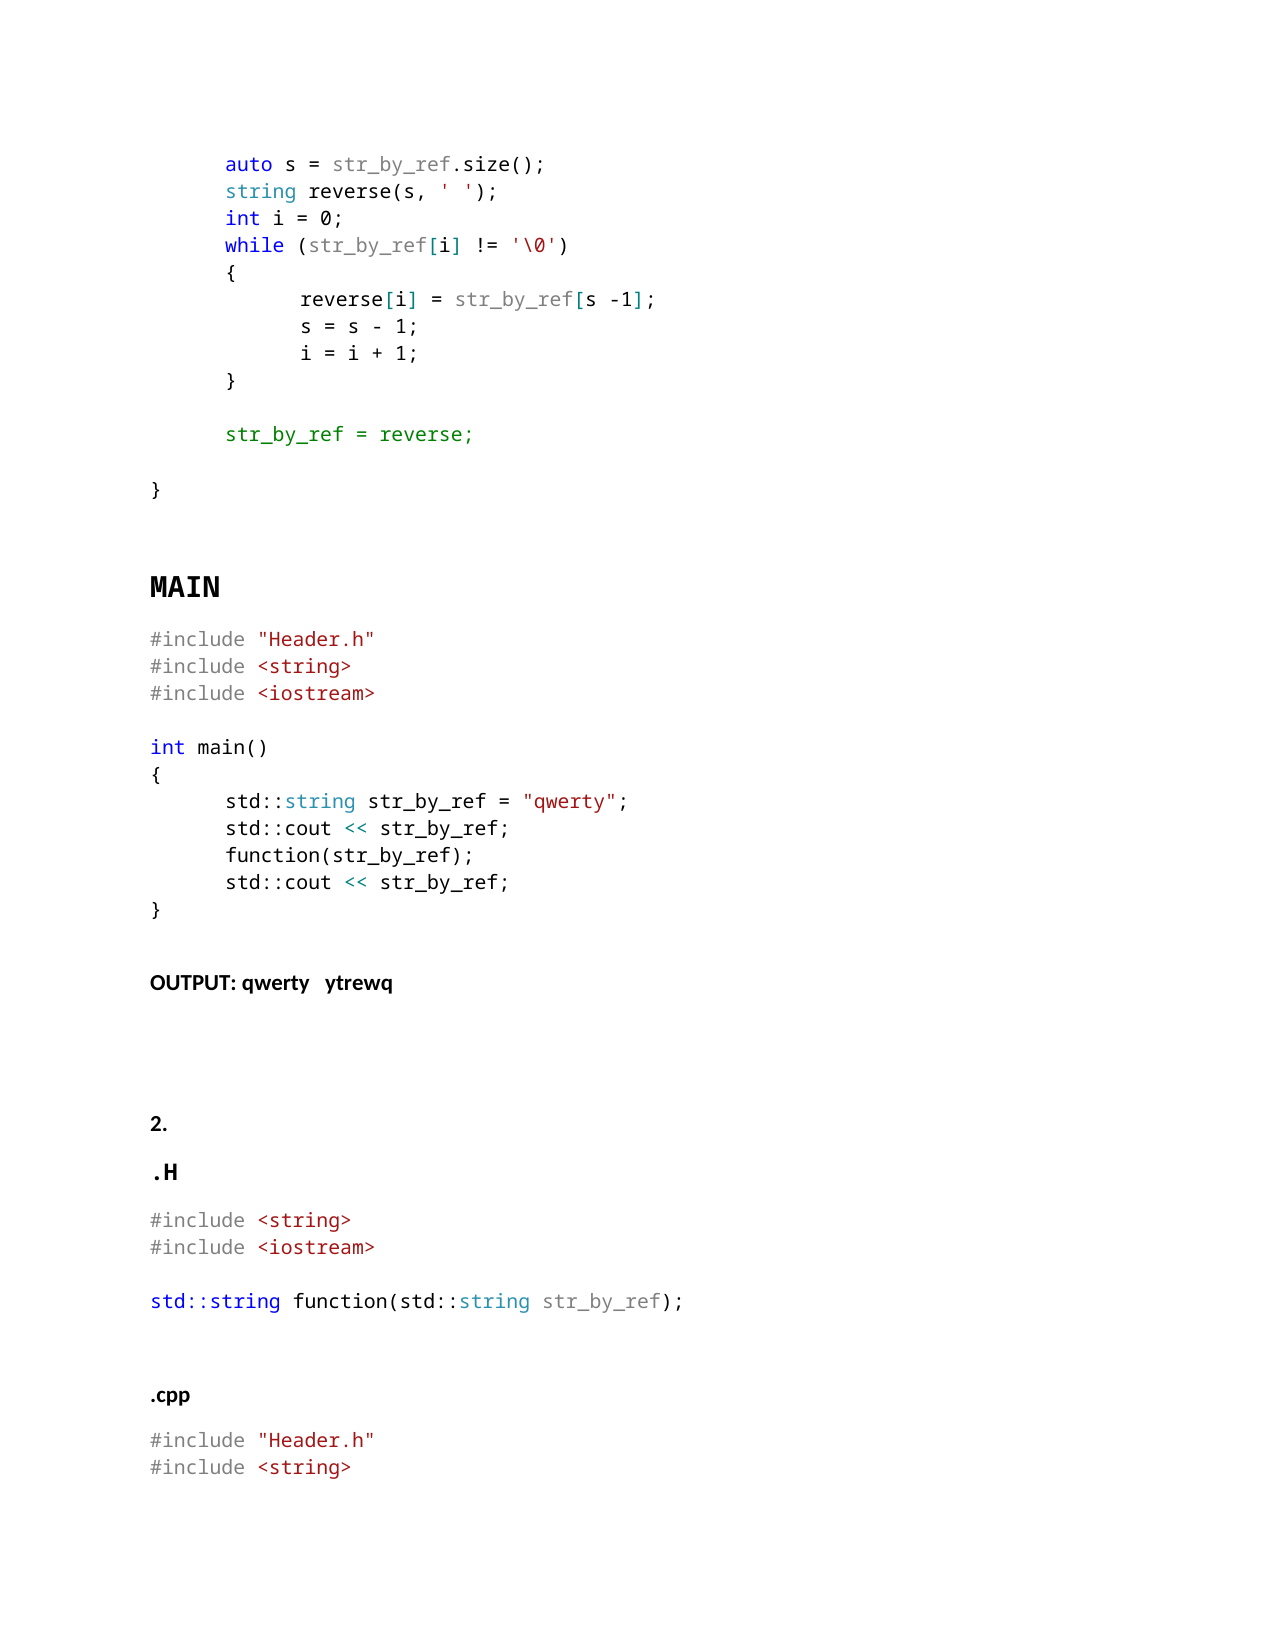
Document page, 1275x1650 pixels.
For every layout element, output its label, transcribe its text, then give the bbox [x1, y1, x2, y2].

text reverse[i] = str_by_ref[s -1]; [150, 285, 1125, 312]
text #include <string> [150, 1453, 1125, 1481]
text OUTPUT: qwerty ytrewq [150, 968, 1125, 996]
text #include "Header.h" [150, 1427, 1125, 1453]
text int i = 0; [150, 204, 1125, 231]
text s = s - 1; [150, 312, 1125, 339]
text function(str_by_ref); [150, 842, 1125, 868]
text MAIN [150, 566, 1125, 606]
text } [150, 475, 1125, 502]
text #include <iostream> [150, 680, 1125, 707]
text std::cout << str_by_ref; [150, 868, 1125, 896]
text auto s = str_by_ref.size(); [150, 150, 1125, 177]
text string reverse(s, ' '); [150, 177, 1125, 204]
text #include <iostream> [150, 1233, 1125, 1260]
text #include <string> [150, 653, 1125, 680]
text while (str_by_ref[i] != '\0') [150, 231, 1125, 258]
text #include "Header.h" [150, 626, 1125, 653]
text std::cout << str_by_ref; [150, 814, 1125, 842]
text std::string function(std::string str_by_ref); [150, 1287, 1125, 1314]
text std::string str_by_ref = "qwerty"; [150, 788, 1125, 814]
text } [150, 366, 1125, 393]
text { [150, 258, 1125, 285]
text 2. [150, 1109, 1125, 1137]
text int main() [150, 734, 1125, 761]
text } [150, 896, 1125, 922]
text #include <string> [150, 1206, 1125, 1233]
text i = i + 1; [150, 339, 1125, 366]
text str_by_ref = reverse; [150, 420, 1125, 447]
text { [150, 761, 1125, 788]
text .H [150, 1156, 1125, 1187]
text .cpp [150, 1380, 1125, 1408]
